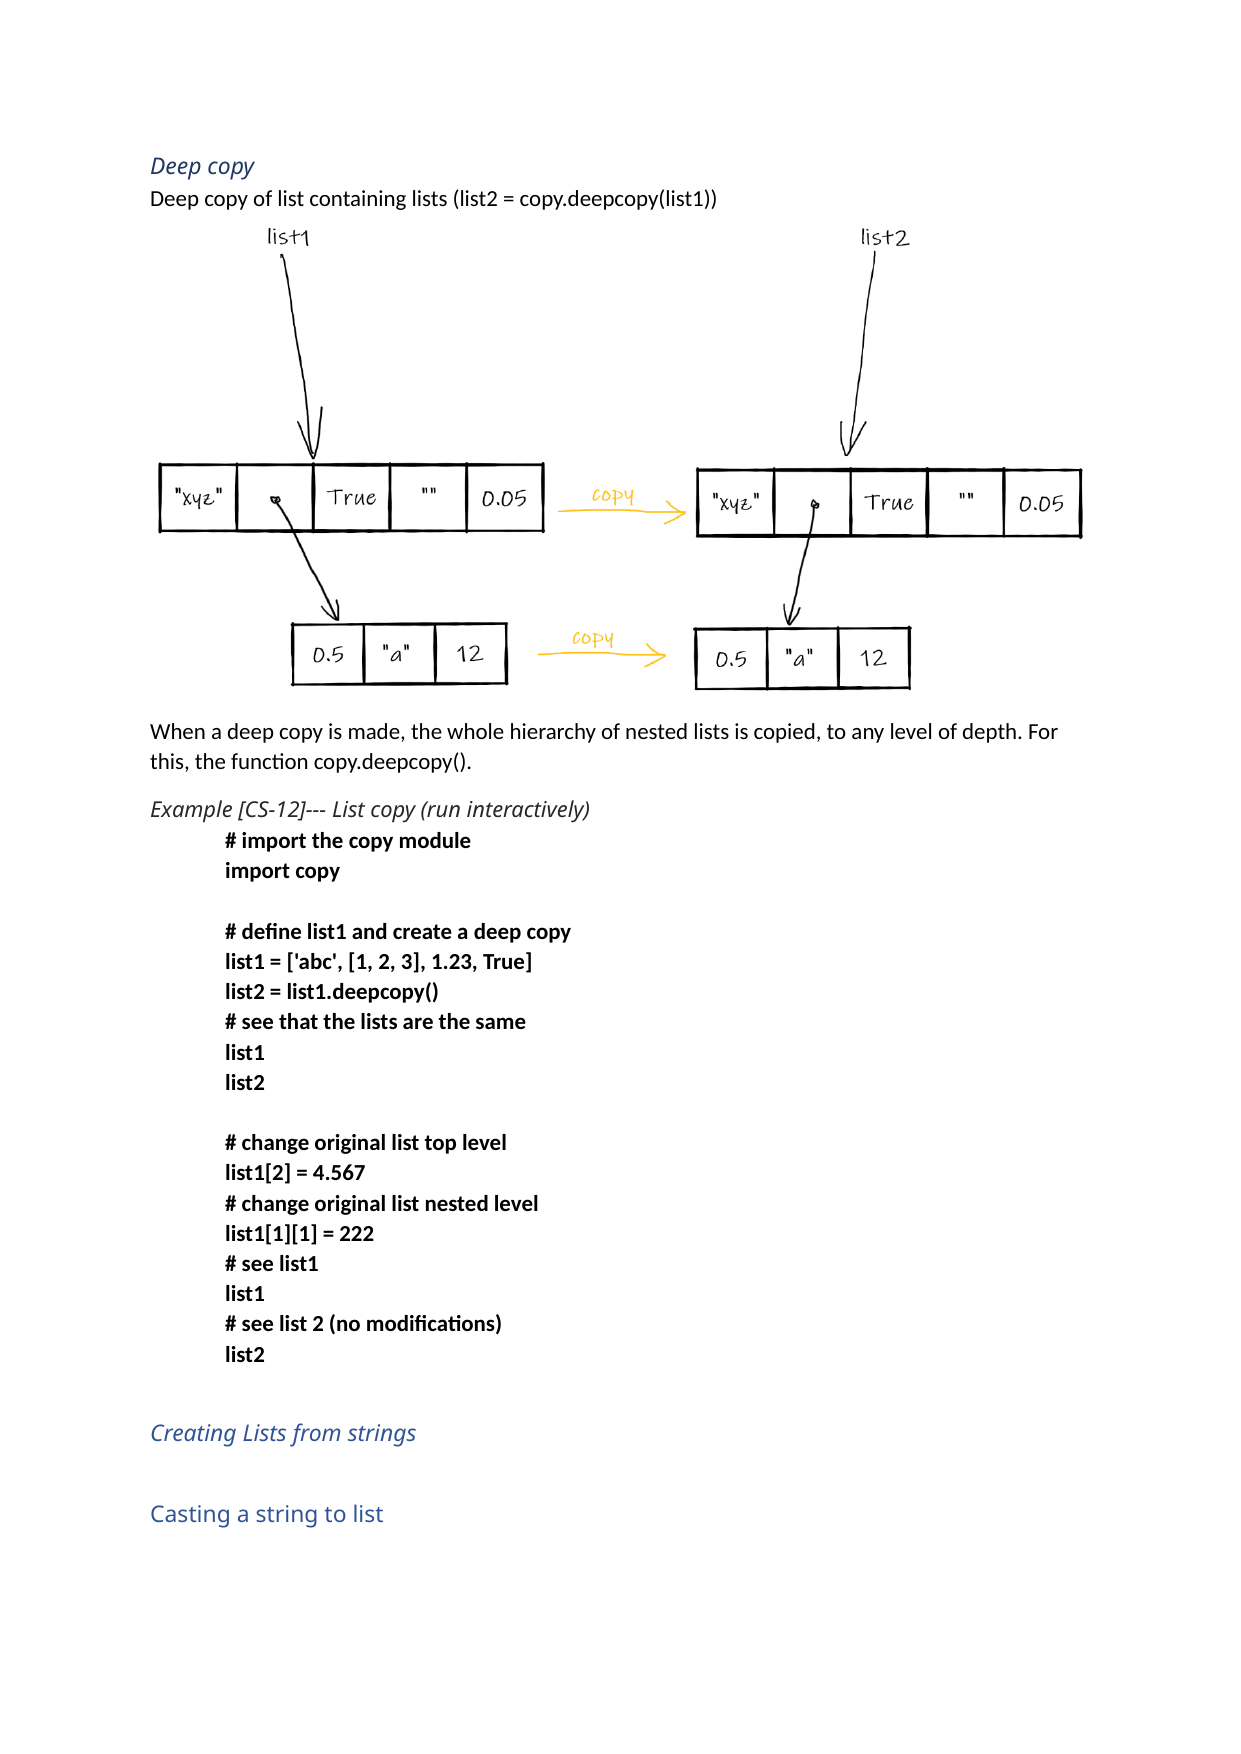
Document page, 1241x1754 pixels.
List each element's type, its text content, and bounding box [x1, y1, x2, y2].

text list1 [225, 1279, 1090, 1307]
text list1 = ['abc', [1, 2, 3], 1.23, True] [225, 947, 1090, 975]
text # see list1 [225, 1249, 1090, 1277]
text list2 = list1.deepcopy() [225, 977, 1090, 1005]
text import copy [225, 856, 1090, 884]
text # change original list top level [225, 1128, 1090, 1156]
text list1 [225, 1038, 1090, 1066]
text # see list 2 (no modifications) [225, 1309, 1090, 1338]
text When a deep copy is made, the whole hierarchy of nested lists is copied, to any level of depth. For this, the function copy.deepcopy(). [150, 717, 1090, 775]
text # define list1 and create a deep copy [225, 917, 1090, 945]
text list2 [225, 1068, 1090, 1096]
subtitle Casting a string to list [150, 1497, 1090, 1529]
text # see that the lists are the same [225, 1007, 1090, 1036]
text # change original list nested level [225, 1189, 1090, 1217]
text list2 [225, 1340, 1090, 1368]
subtitle Example [CS-12]--- List copy (run interactively) [150, 794, 1090, 824]
text list1[2] = 4.567 [225, 1158, 1090, 1187]
text Deep copy of list containing lists (list2 = copy.deepcopy(list1)) [150, 184, 1090, 213]
text list1[1][1] = 222 [225, 1219, 1090, 1247]
picture [150, 213, 1091, 699]
subtitle Deep copy [150, 150, 1090, 181]
subtitle Creating Lists from strings [150, 1417, 1090, 1448]
text # import the copy module [225, 826, 1090, 854]
